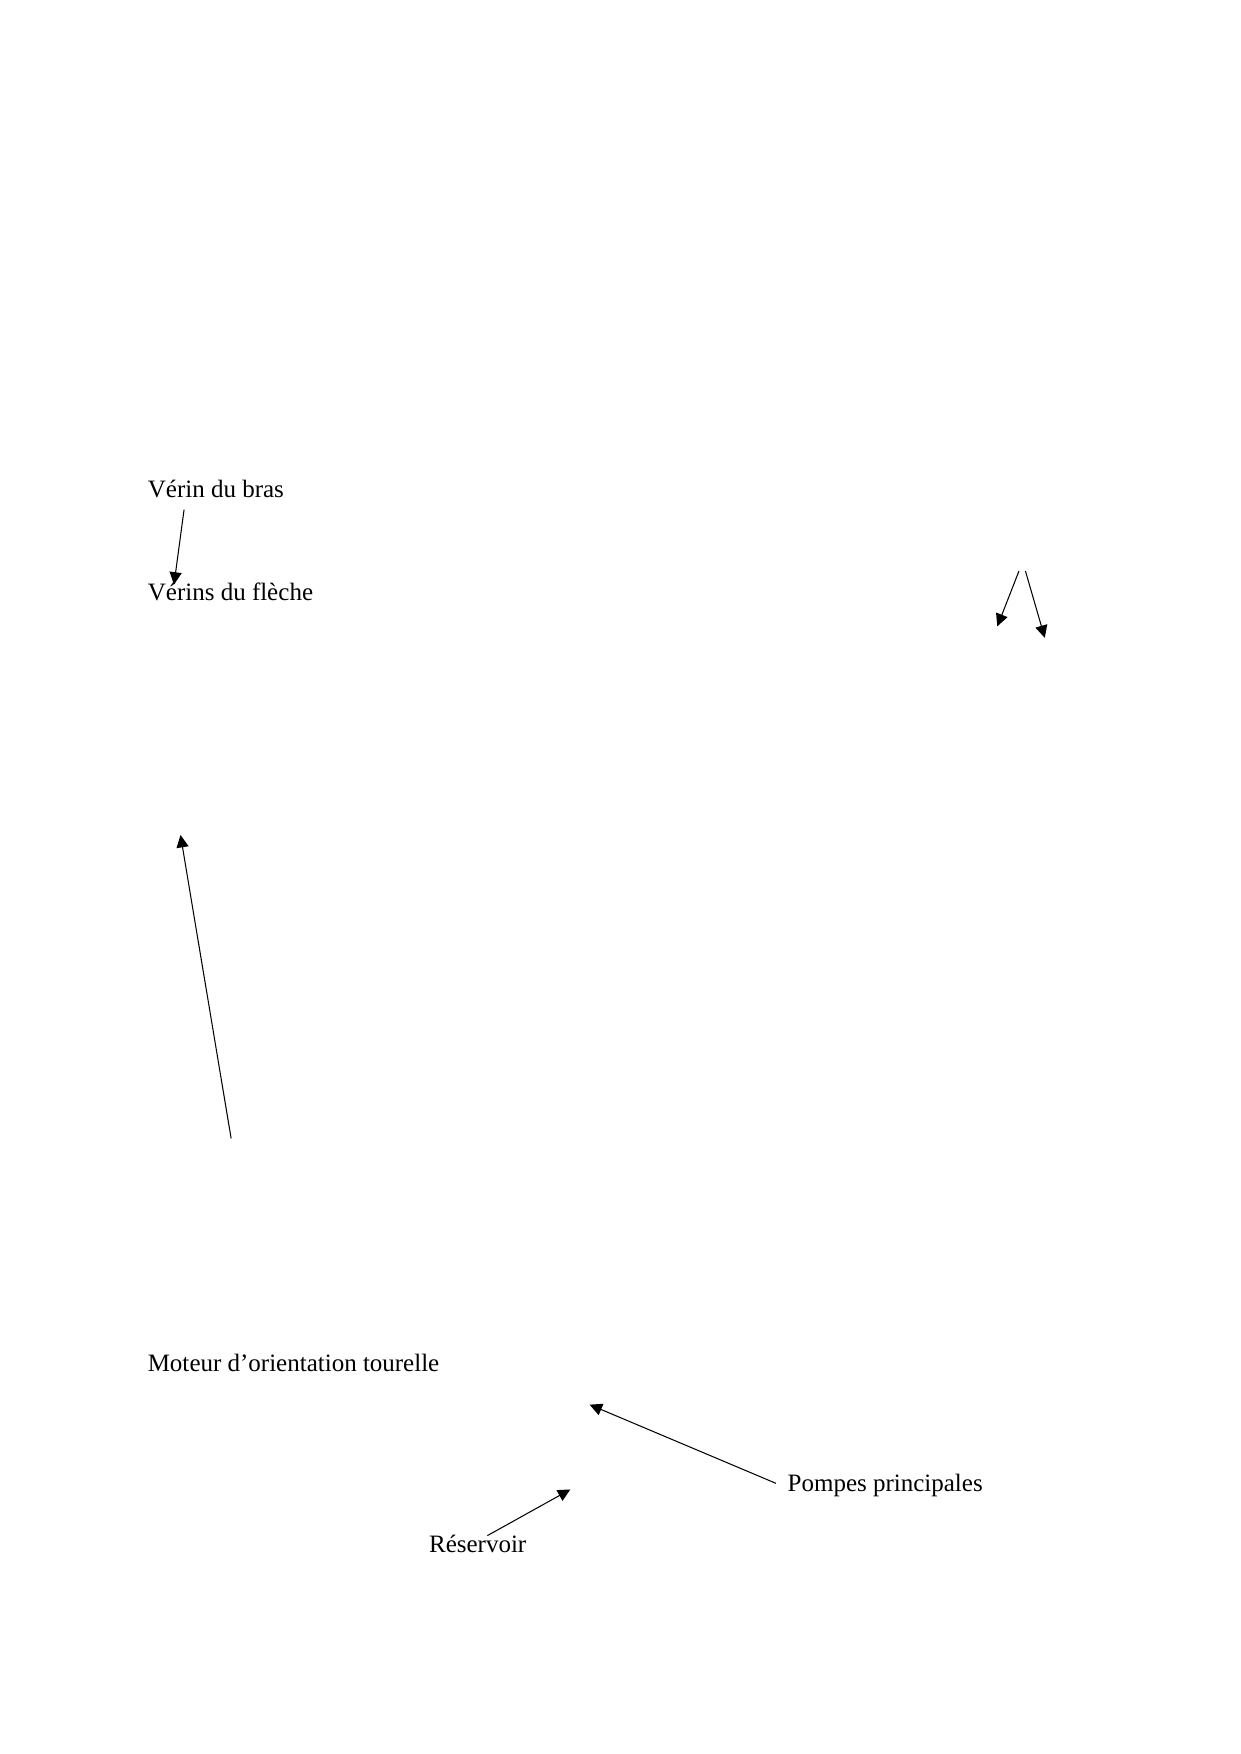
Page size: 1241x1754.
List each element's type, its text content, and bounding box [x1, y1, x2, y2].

text Vérin du bras [148, 474, 1093, 502]
text Réservoir [148, 1529, 1093, 1558]
text Vérins du flèche [148, 533, 1093, 605]
text Pompes principales [148, 1468, 1093, 1497]
text Moteur d’orientation tourelle [148, 1348, 1093, 1377]
